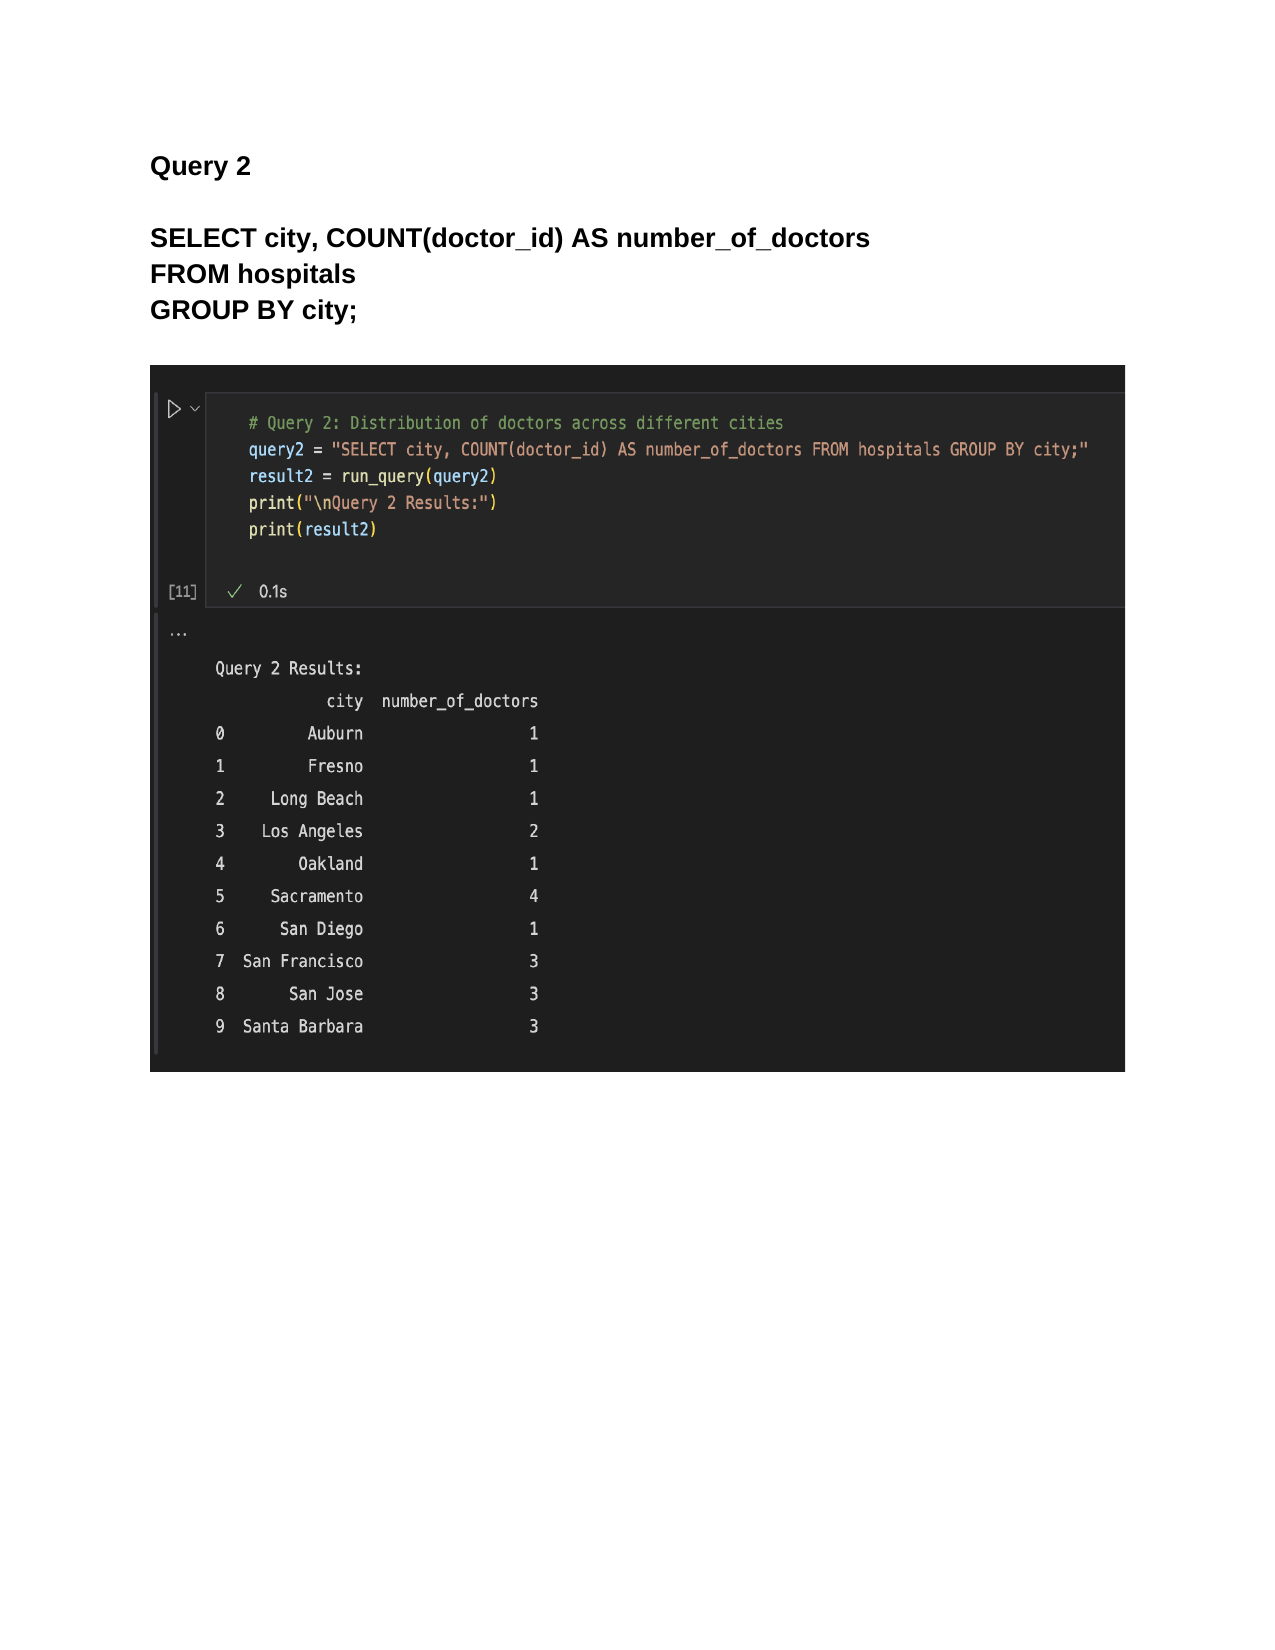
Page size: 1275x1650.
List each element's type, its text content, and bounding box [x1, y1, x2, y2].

text SELECT city, COUNT(doctor_id) AS number_of_doctors [150, 222, 1125, 253]
text Query 2 [150, 150, 1125, 181]
text GROUP BY city; [150, 294, 1125, 325]
text FROM hospitals [150, 258, 1125, 289]
picture [150, 365, 1125, 1072]
